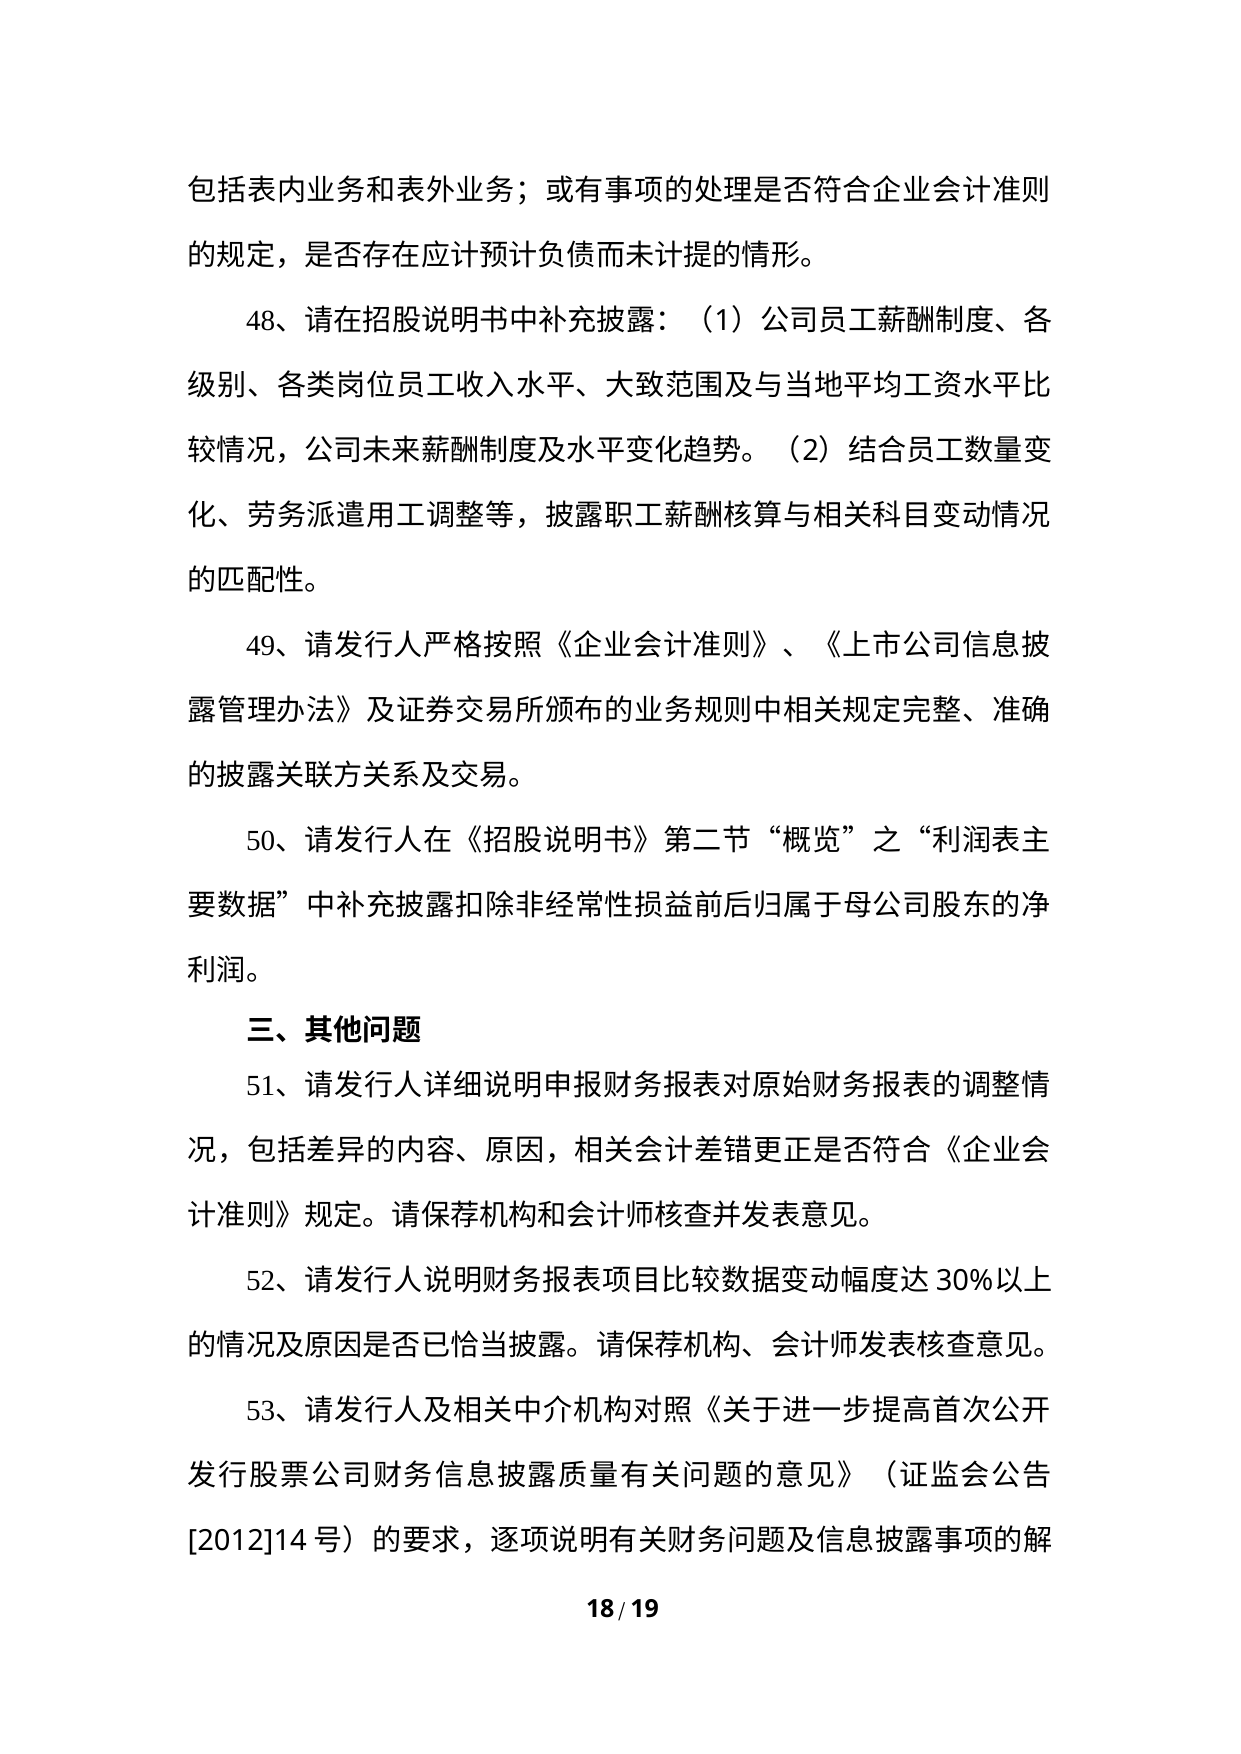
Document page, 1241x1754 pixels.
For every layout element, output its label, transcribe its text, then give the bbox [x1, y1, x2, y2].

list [187, 1376, 1053, 1571]
list 请发行人严格按照《企业会计准则》、《上市公司信息披露管理办法》及证券交易所颁布的业务规则中相关规定完整、准确的披露关联方关系及交易。 [187, 611, 1053, 806]
list 请发行人在《招股说明书》第二节“概览”之“利润表主要数据”中补充披露扣除非经常性损益前后归属于母公司股东的净利润。 [187, 806, 1053, 1001]
list 请在招股说明书中补充披露：（1）公司员工薪酬制度、各级别、各类岗位员工收入水平、大致范围及与当地平均工资水平比较情况，公司未来薪酬制度及水平变化趋势。（2）结合员工数量变化、劳务派遣用工调整等，披露职工薪酬核算与相关科目变动情况的匹配性。 [187, 286, 1053, 611]
list 请发行人说明财务报表项目比较数据变动幅度达30%以上的情况及原因是否已恰当披露。请保荐机构、会计师发表核查意见。 [187, 1246, 1053, 1376]
text 三、其他问题 [187, 1001, 1053, 1051]
list 请发行人详细说明申报财务报表对原始财务报表的调整情况，包括差异的内容、原因，相关会计差错更正是否符合《企业会计准则》规定。请保荐机构和会计师核查并发表意见。 [187, 1051, 1053, 1246]
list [187, 156, 1053, 286]
